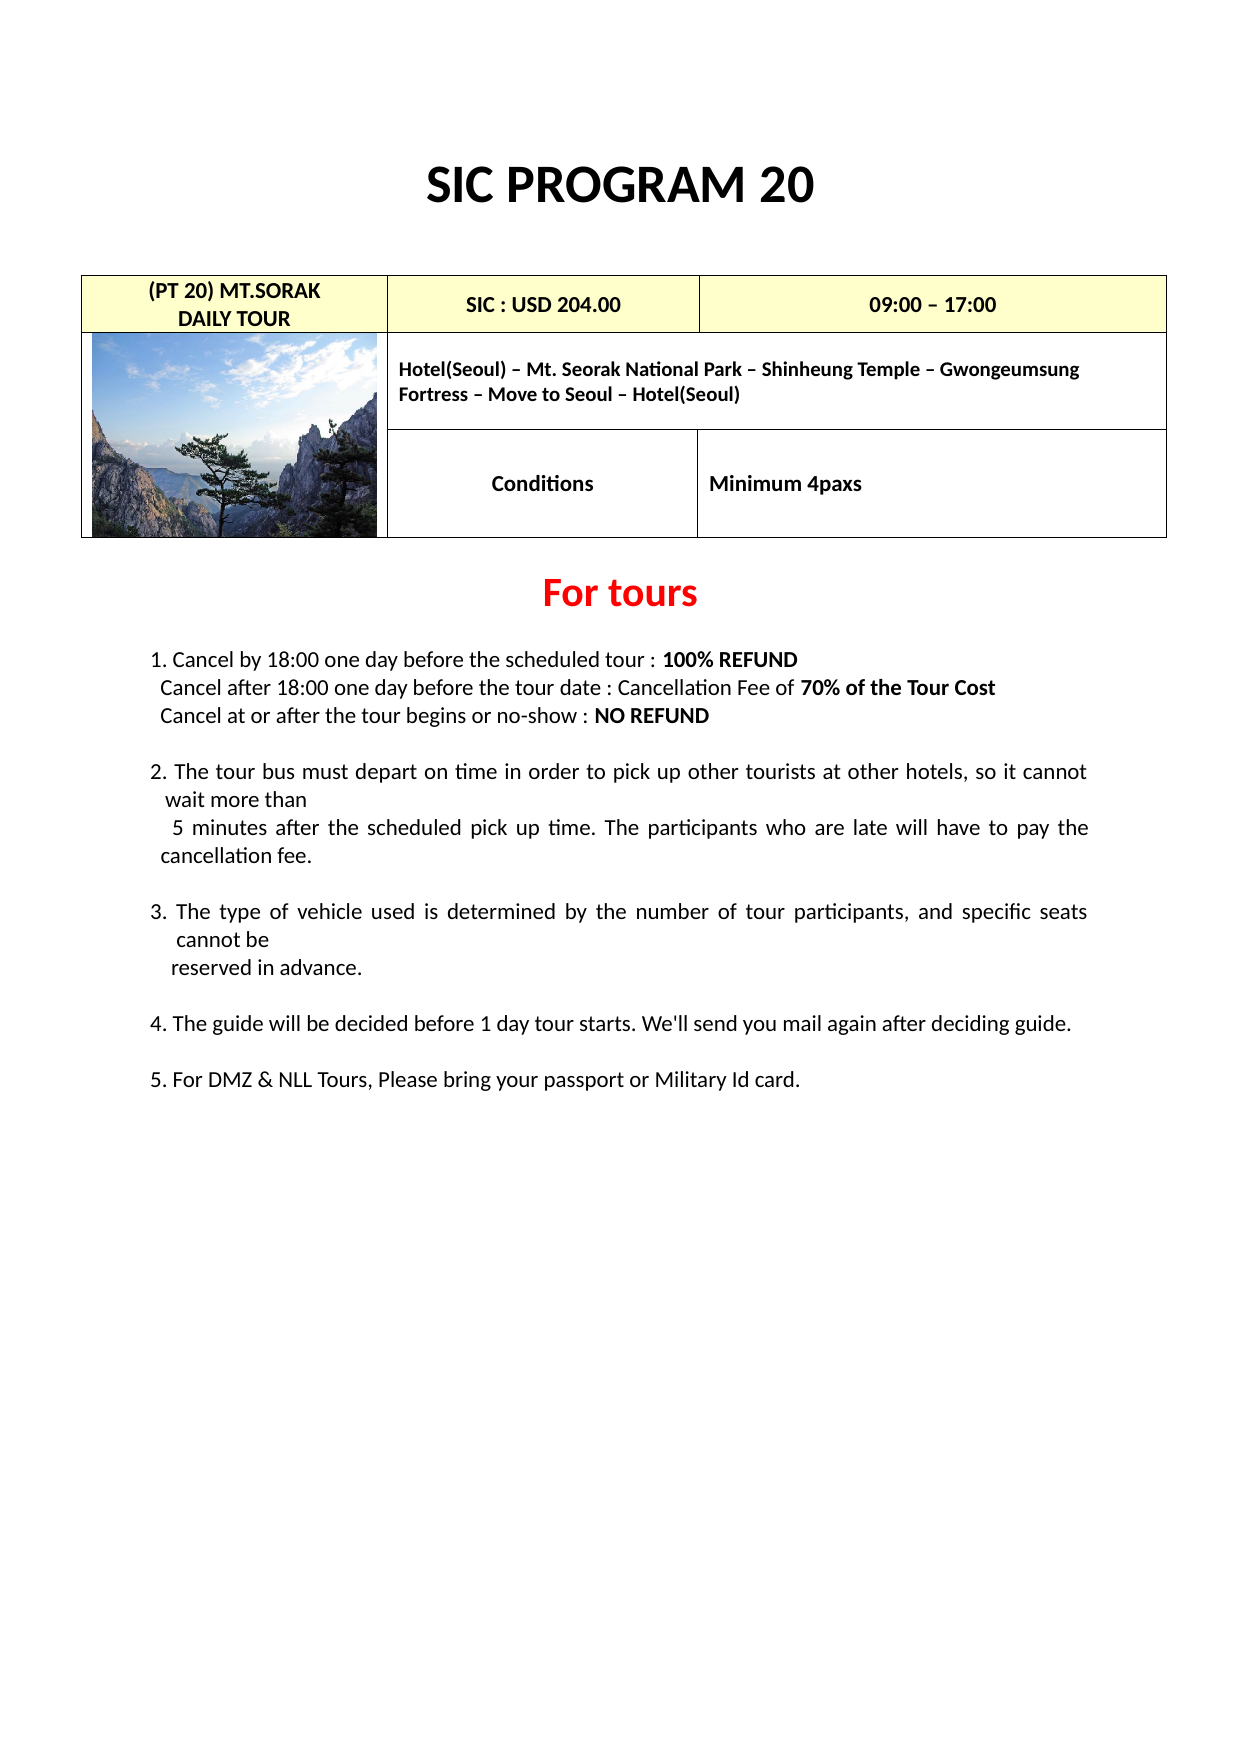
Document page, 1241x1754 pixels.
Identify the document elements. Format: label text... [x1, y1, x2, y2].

table_cell [377, 333, 387, 537]
text SIC PROGRAM 20 [150, 150, 1090, 216]
text Cancel at or after the tour begins or no-show : NO REFUND [150, 701, 1090, 729]
text 5. For DMZ & NLL Tours, Please bring your passport or Military Id card. [150, 1065, 1090, 1093]
table_header SIC : USD 204.00 [388, 276, 699, 332]
text For tours [150, 566, 1090, 617]
table_header 09:00 – 17:00 [700, 276, 1166, 332]
text Cancel after 18:00 one day before the tour date : Cancellation Fee of 70% of the Tour Cost [150, 673, 1090, 701]
text reserved in advance. [171, 953, 1090, 981]
table_header (PT 20) MT.SORAK DAILY TOUR [82, 276, 387, 332]
text 5 minutes after the scheduled pick up time. The participants who are late will have to pay the cancellation fee. [160, 813, 1090, 869]
text 2. The tour bus must depart on time in order to pick up other tourists at other hotels, so it cannot wait more than [150, 757, 1090, 813]
text 1. Cancel by 18:00 one day before the scheduled tour : 100% REFUND [150, 645, 1090, 673]
table_cell [82, 333, 92, 537]
table_cell Hotel(Seoul) – Mt. Seorak National Park – Shinheung Temple – Gwongeumsung Fortress – Move to Seoul – Hotel(Seoul) [388, 333, 1166, 429]
table_cell Minimum 4paxs [698, 430, 1166, 537]
picture [92, 333, 377, 537]
text 4. The guide will be decided before 1 day tour starts. We'll send you mail again after deciding guide. [150, 1009, 1090, 1037]
text 3. The type of vehicle used is determined by the number of tour participants, and specific seats cannot be [150, 897, 1090, 953]
table_cell Conditions [388, 430, 697, 537]
